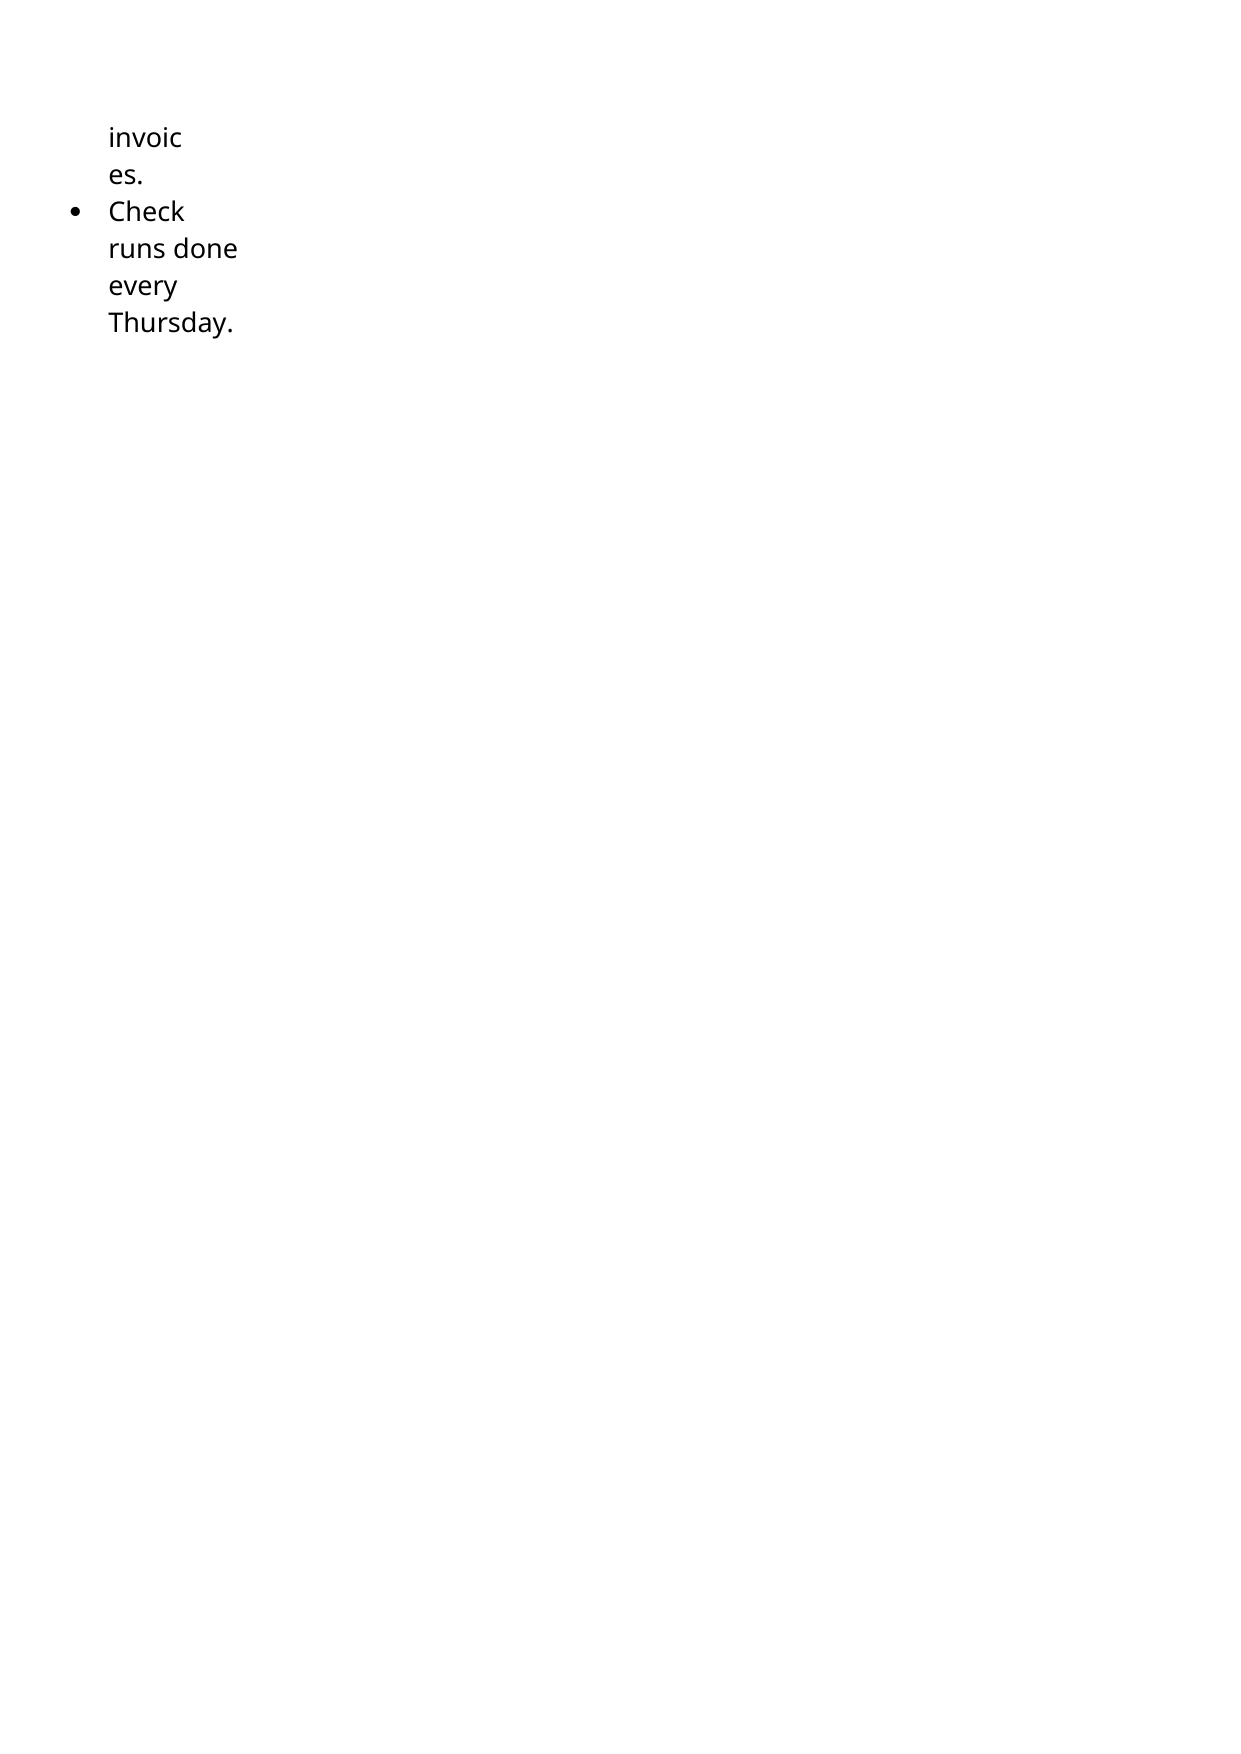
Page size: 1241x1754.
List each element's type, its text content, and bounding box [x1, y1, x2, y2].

list Daily invoice processing target of 130 to 150 invoices. [71, 119, 182, 192]
list Check runs done every Thursday. [71, 193, 241, 340]
